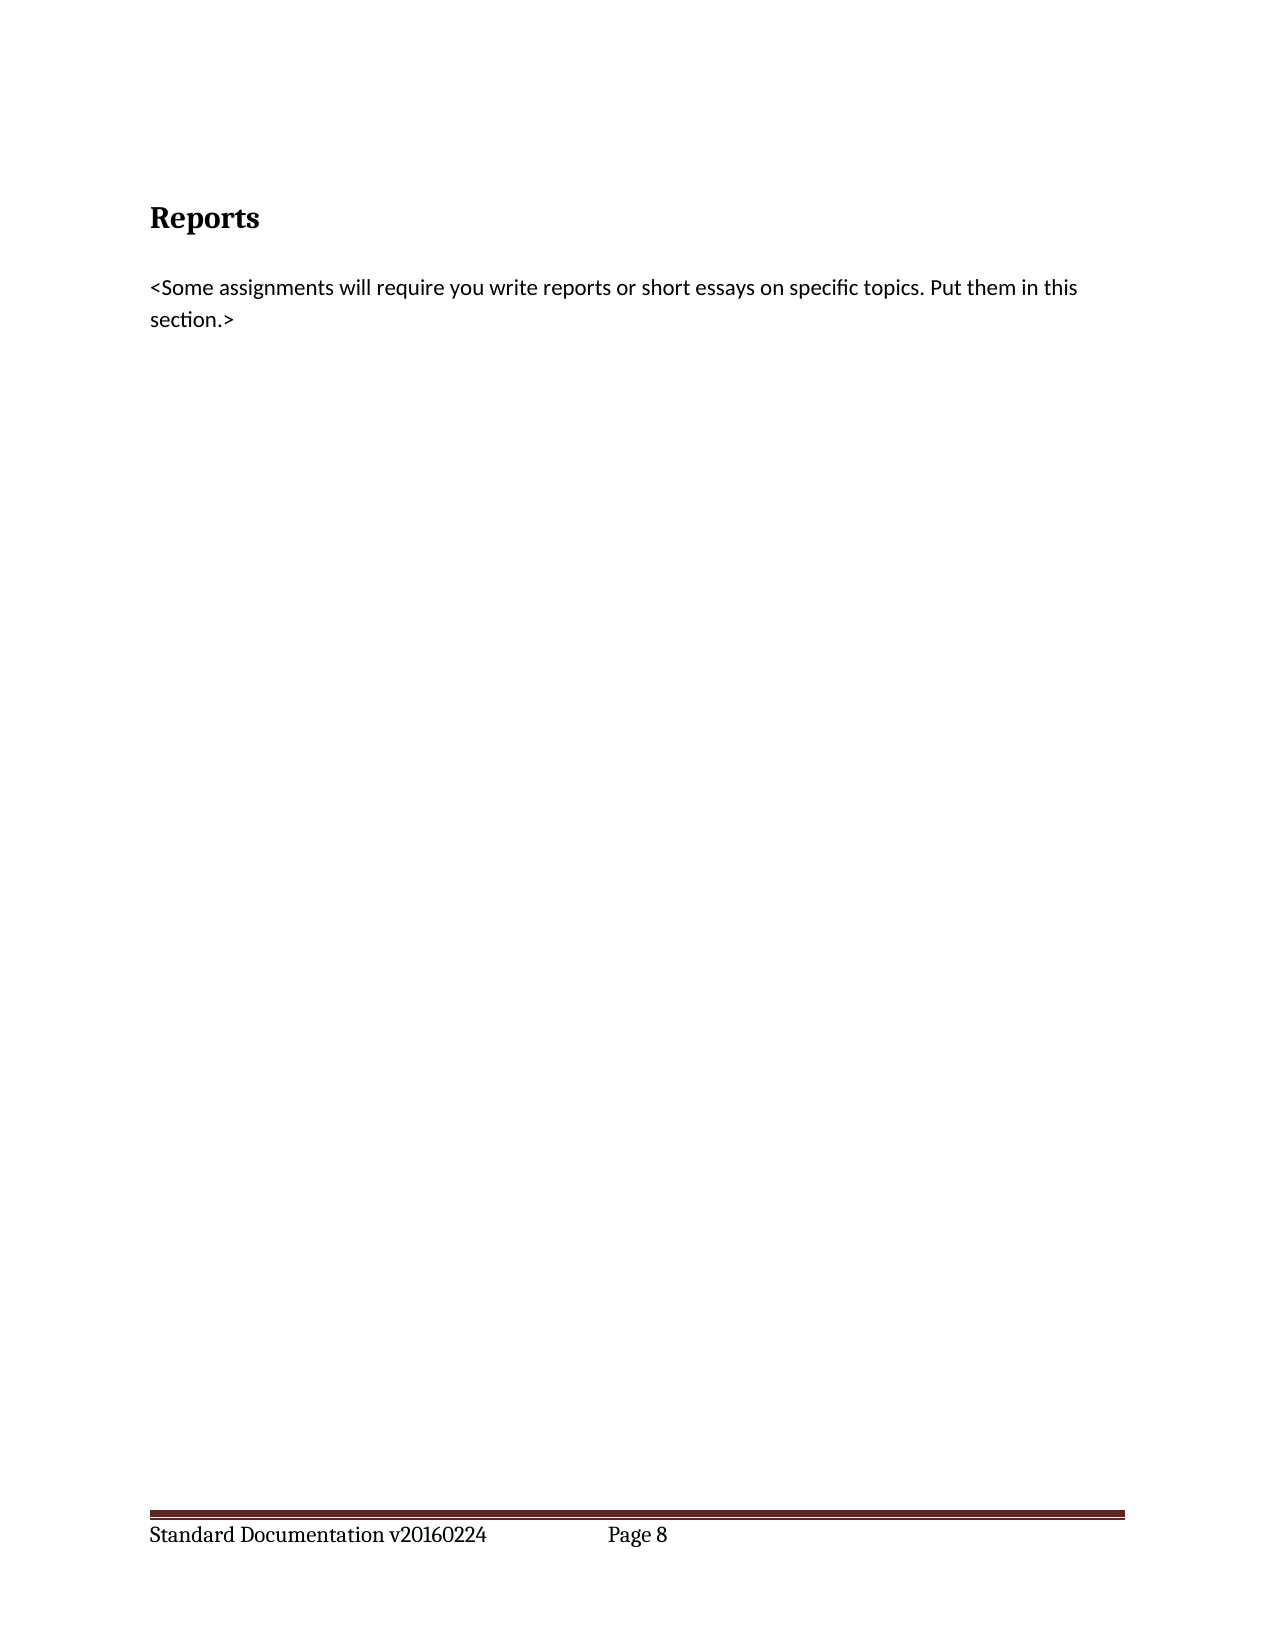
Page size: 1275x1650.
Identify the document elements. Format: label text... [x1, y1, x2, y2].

subtitle Reports [150, 200, 1125, 236]
text <Some assignments will require you write reports or short essays on specific topics. Put them in this section.> [150, 273, 1125, 334]
